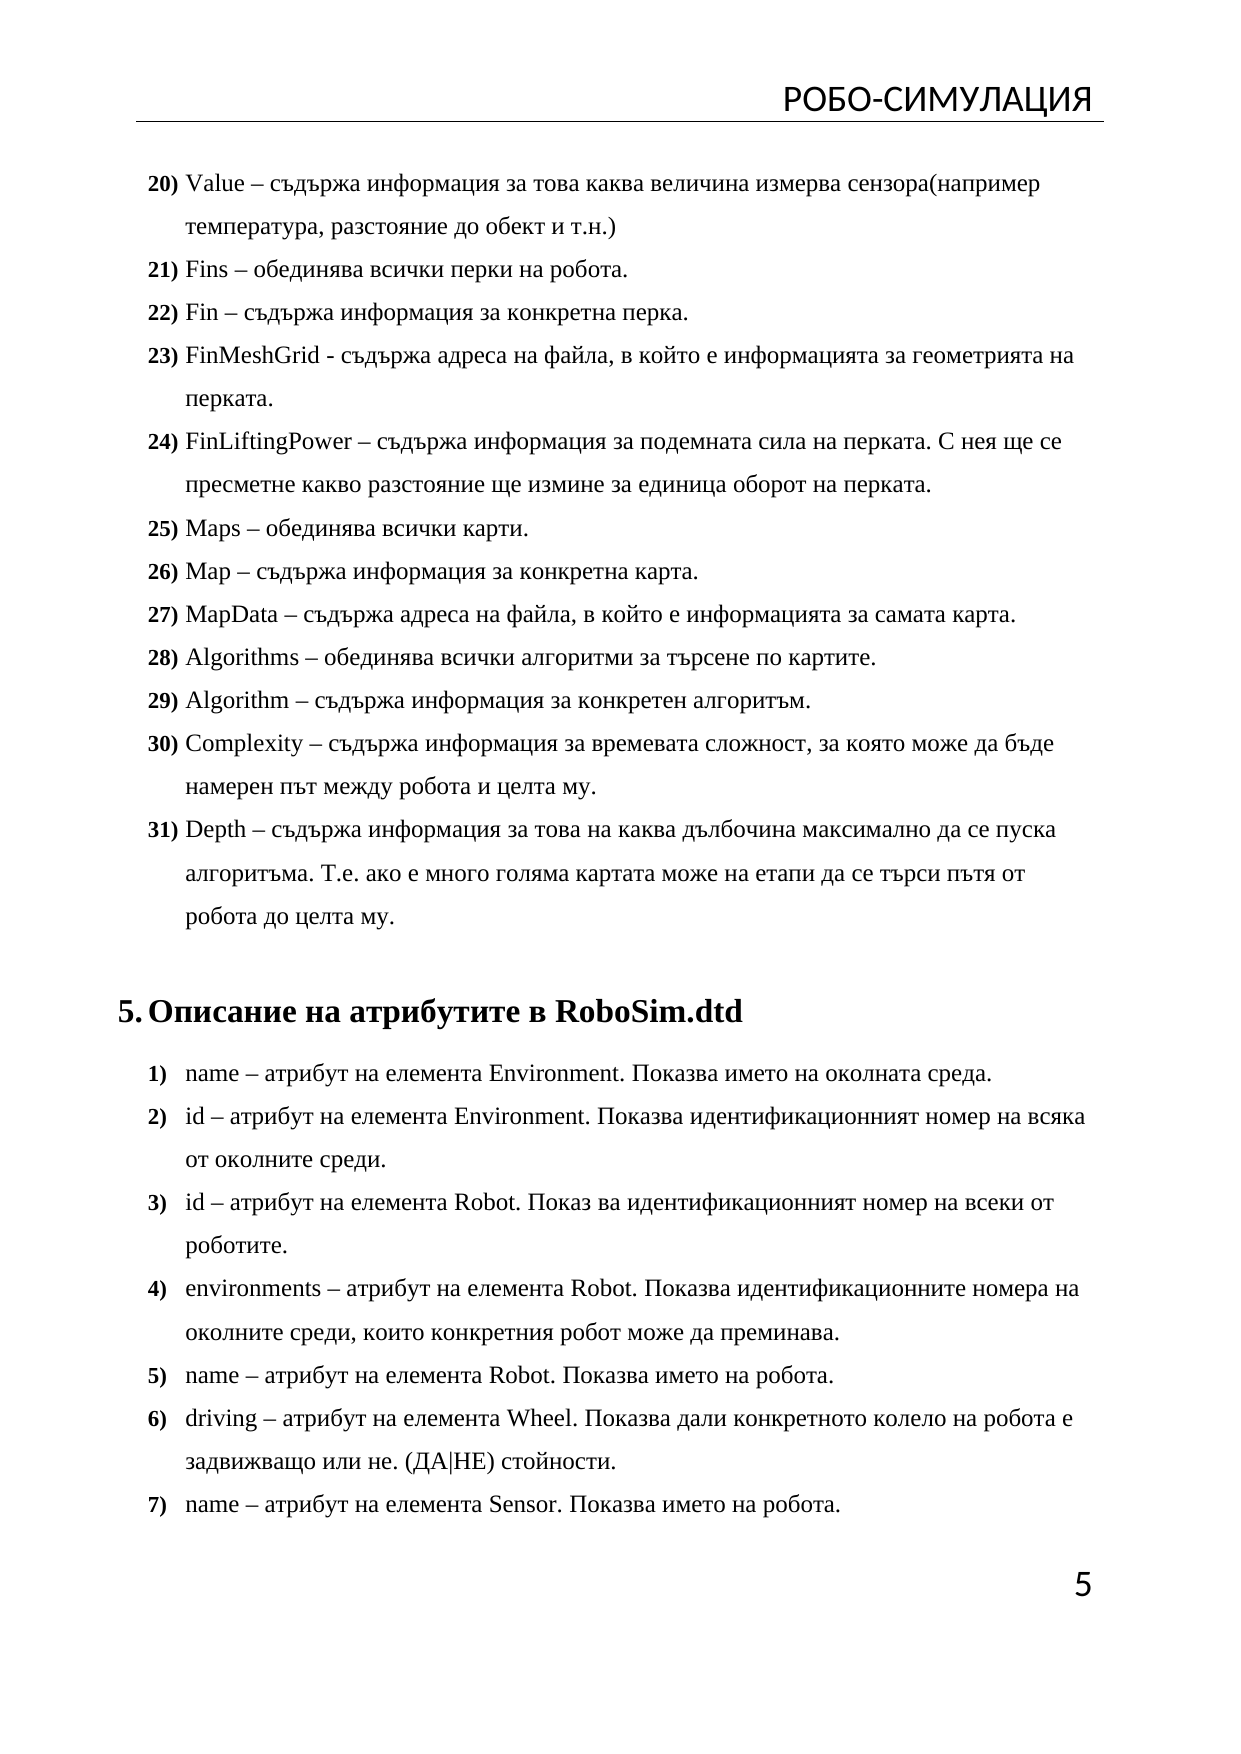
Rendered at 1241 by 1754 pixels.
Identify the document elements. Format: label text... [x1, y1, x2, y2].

list id – атрибут на елемента Robot. Показ ва идентификационният номер на всеки от роботите. [148, 1187, 1093, 1259]
list Maps – обединява всички карти. [148, 513, 1093, 541]
list FinLiftingPower – съдържа информация за подемната сила на перката. С нея ще се пресметне какво разстояние ще измине за единица оборот на перката. [148, 426, 1093, 498]
list id – атрибут на елемента Environment. Показва идентификационният номер на всяка от околните среди. [148, 1101, 1093, 1173]
list Map – съдържа информация за конкретна карта. [148, 556, 1093, 584]
list Fin – съдържа информация за конкретна перка. [148, 297, 1093, 326]
list name – атрибут на елемента Robot. Показва името на робота. [148, 1360, 1093, 1388]
list Описание на атрибутите в RoboSim.dtd [118, 991, 1093, 1029]
list FinMeshGrid - съдържа адреса на файла, в който е информацията за геометрията на перката. [148, 340, 1093, 412]
list Depth – съдържа информация за това на каква дълбочина максимално да се пуска алгоритъма. Т.е. ако е много голяма картата може на етапи да се търси пътя от робота до целта му. [148, 814, 1093, 929]
list driving – атрибут на елемента Wheel. Показва дали конкретното колело на робота е задвижващо или не. (ДА|НЕ) стойности. [148, 1403, 1093, 1475]
list name – атрибут на елемента Environment. Показва името на околната среда. [148, 1058, 1093, 1087]
list Fins – обединява всички перки на робота. [148, 254, 1093, 283]
list Algorithm – съдържа информация за конкретен алгоритъм. [148, 685, 1093, 714]
list Value – съдържа информация за това каква величина измерва сензора(например температура, разстояние до обект и т.н.) [148, 168, 1093, 239]
list MapData – съдържа адреса на файла, в който е информацията за самата карта. [148, 599, 1093, 628]
list name – атрибут на елемента Sensor. Показва името на робота. [148, 1489, 1093, 1518]
list Complexity – съдържа информация за времевата сложност, за която може да бъде намерен път между робота и целта му. [148, 728, 1093, 800]
list Algorithms – обединява всички алгоритми за търсене по картите. [148, 642, 1093, 671]
list environments – атрибут на елемента Robot. Показва идентификационните номера на околните среди, които конкретния робот може да преминава. [148, 1273, 1093, 1345]
